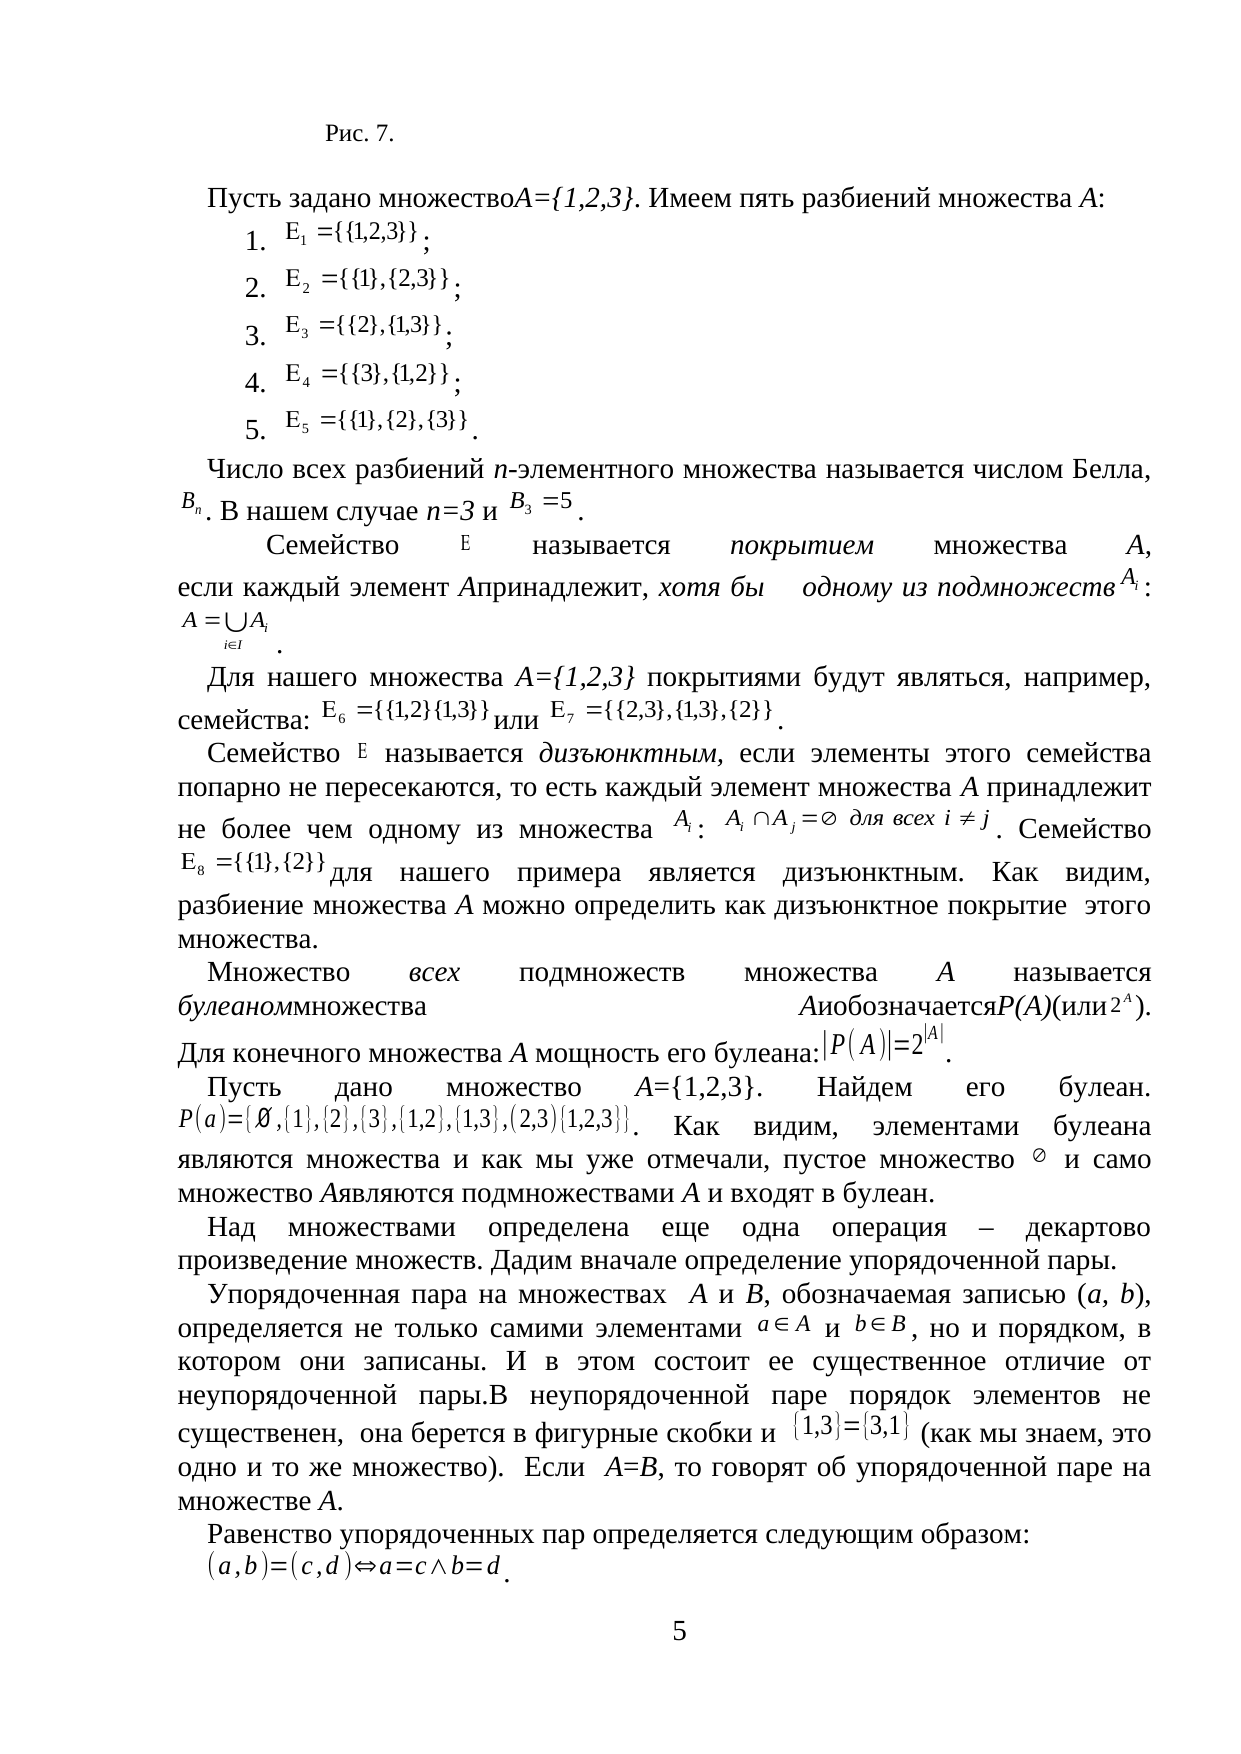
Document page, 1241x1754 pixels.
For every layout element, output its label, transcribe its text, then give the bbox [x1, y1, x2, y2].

text . [177, 1550, 1152, 1588]
list . [244, 403, 1152, 446]
text Пусть задано множествоA={1,2,3}. Имеем пять разбиений множества A: [177, 180, 1152, 214]
text Число всех разбиений n-элементного множества называется числом Белла, . В нашем случае n=3 и . [177, 451, 1152, 527]
list ; [244, 214, 1152, 256]
text Упорядоченная пара на множествах A и B, обозначаемая записью (a, b), определяется не только самими элементами и , но и порядком, в котором они записаны. И в этом состоит ее существенное отличие от неупорядоченной пары.В неупорядоченной паре порядок элементов не существенен, она берется в фигурные скобки и (как мы знаем, это одно и то же множество). Если A=B, то говорят об упорядоченной паре на множестве A. [177, 1276, 1152, 1516]
text Семейство называется покрытием множества A, если каждый элемент Aпринадлежит, хотя бы одному из подмножеств: . [177, 527, 1152, 659]
text Над множествами определена еще одна операция – декартово произведение множеств. Дадим вначале определение упорядоченной пары. [177, 1209, 1152, 1276]
text Рис. 7. [177, 118, 1152, 147]
list ; [244, 309, 1152, 351]
text Множество всех подмножеств множества A называется булеаноммножества AиобозначаетсяP(A)(или). Для конечного множества A мощность его булеана:. [177, 954, 1152, 1069]
list ; [244, 356, 1152, 398]
text Равенство упорядоченных пар определяется следующим образом: [177, 1516, 1152, 1550]
text Пусть дано множество A={1,2,3}. Найдем его булеан. . Как видим, элементами булеана являются множества и как мы уже отмечали, пустое множество и само множество Aявляются подмножествами A и входят в булеан. [177, 1069, 1152, 1209]
text Семейство называется дизъюнктным, если элементы этого семейства попарно не пересекаются, то есть каждый элемент множества A принадлежит не более чем одному из множества : . Семейство для нашего примера является дизъюнктным. Как видим, разбиение множества A можно определить как дизъюнктное покрытие этого множества. [177, 736, 1152, 954]
text Для нашего множества A={1,2,3} покрытиями будут являться, например, семейства: или . [177, 659, 1152, 736]
list ; [244, 261, 1152, 304]
